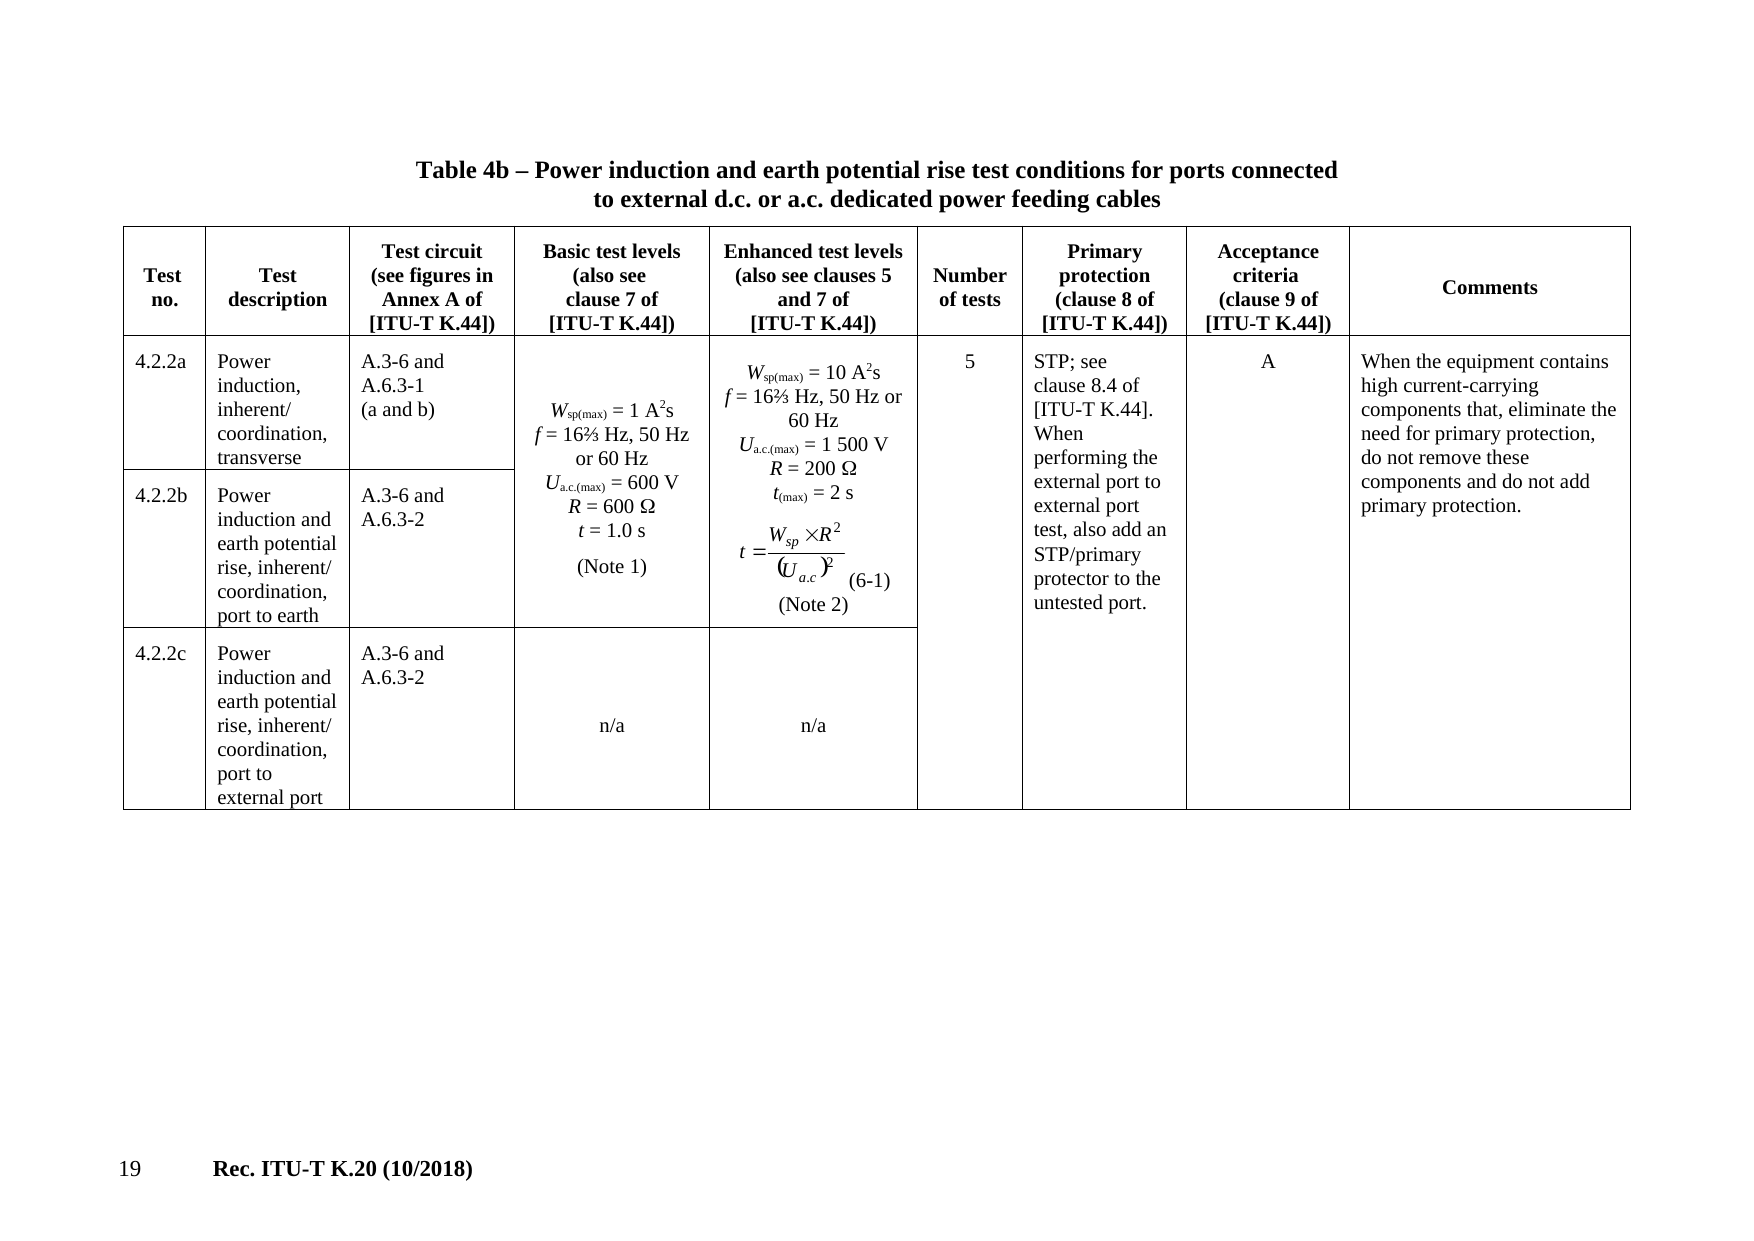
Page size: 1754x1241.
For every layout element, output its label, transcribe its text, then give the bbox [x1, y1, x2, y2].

table_cell Basic test levels (also see clause 7 of [ITU-T K.44]) [515, 227, 709, 335]
table_cell Acceptance criteria (clause 9 of [ITU-T K.44]) [1187, 227, 1349, 335]
table_cell Power induction and earth potential rise, inherent/ coordination, port to earth [206, 470, 349, 627]
table_cell Test circuit (see figures in Annex A of [ITU-T K.44]) [350, 227, 514, 335]
table_cell 4.2.2c [124, 628, 205, 809]
table_cell Primary protection (clause 8 of [ITU-T K.44]) [1023, 227, 1186, 335]
table_cell STP; see clause 8.4 of [ITU-T K.44]. When performing the external port to external port test, also add an STP/primary protector to the untested port. [1023, 336, 1186, 809]
table_cell When the equipment contains high current-carrying components that, eliminate the need for primary protection, do not remove these components and do not add primary protection. [1350, 336, 1630, 809]
table_cell 5 [918, 336, 1022, 809]
table_cell Enhanced test levels (also see clauses 5 and 7 of [ITU-T K.44]) [710, 227, 917, 335]
table_cell Power induction, inherent/ coordination, transverse [206, 336, 349, 469]
table_cell A.3-6 and A.6.3-2 [350, 628, 514, 809]
table_cell A [1187, 336, 1349, 809]
table_cell n/a [515, 628, 709, 809]
table_cell 4.2.2a [124, 336, 205, 469]
table_cell Comments [1350, 227, 1630, 335]
table_cell Number of tests [918, 227, 1022, 335]
table_cell Power induction and earth potential rise, inherent/ coordination, port to external port [206, 628, 349, 809]
table_cell 4.2.2b [124, 470, 205, 627]
table_header Table 4b – Power induction and earth potential rise test conditions for ports connected to external d.c. or a.c. dedicated power feeding cables [124, 118, 1630, 226]
table_cell A.3-6 and A.6.3-1 (a and b) [350, 336, 514, 469]
table_cell Wsp(max) = 10 A2s f = 16⅔ Hz, 50 Hz or 60 Hz Ua.c.(max) = 1 500 V R = 200 t(max) = 2 s (6-1) (Note 2) [710, 336, 917, 627]
table_cell Test description [206, 227, 349, 335]
table_cell n/a [710, 628, 917, 809]
table_cell A.3-6 and A.6.3-2 [350, 470, 514, 627]
table_cell Wsp(max) = 1 A2s f = 16⅔ Hz, 50 Hz or 60 Hz Ua.c.(max) = 600 V R = 600 t = 1.0 s (Note 1) [515, 336, 709, 627]
table_cell Test no. [124, 227, 205, 335]
